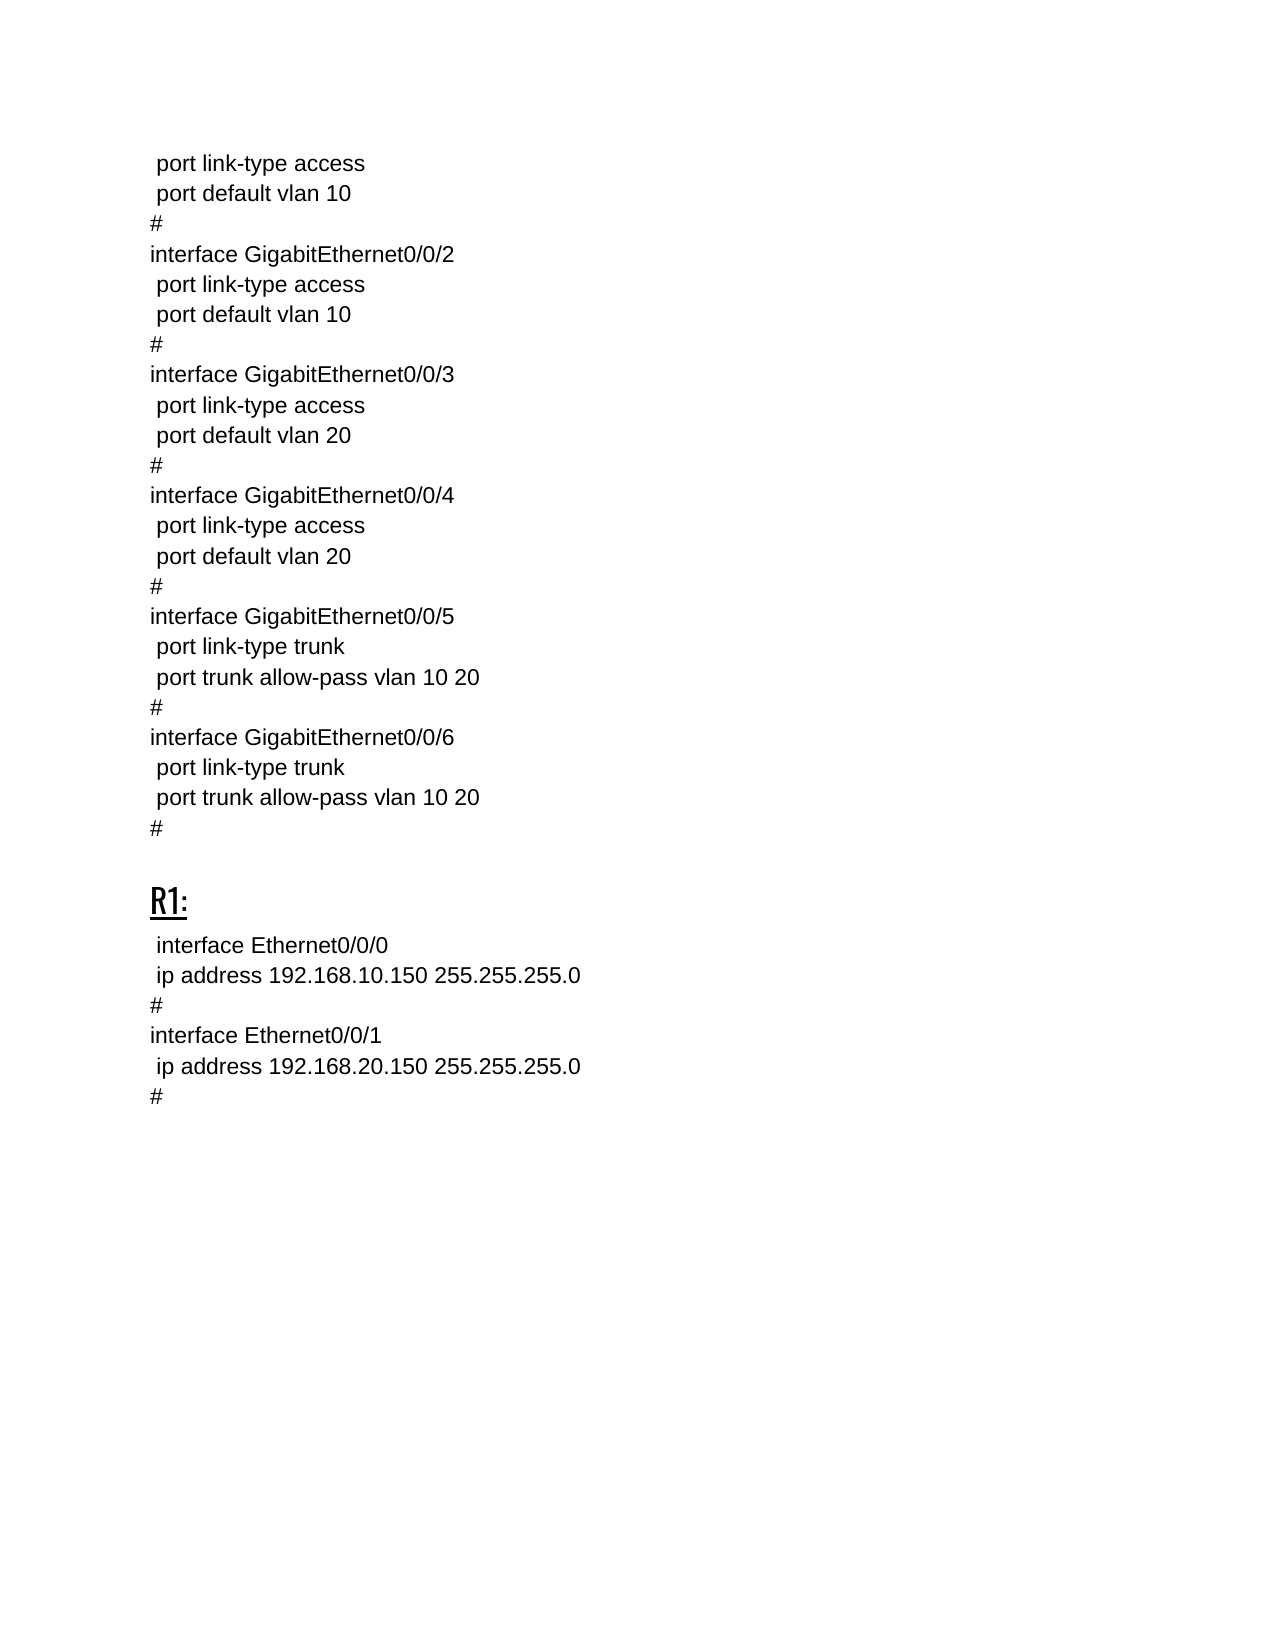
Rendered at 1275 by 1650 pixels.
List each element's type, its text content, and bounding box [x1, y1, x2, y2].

text ip address 192.168.20.150 255.255.255.0 [150, 1053, 1125, 1079]
text # [150, 573, 1125, 599]
text port trunk allow-pass vlan 10 20 [150, 663, 1125, 690]
text # [150, 452, 1125, 478]
text port link-type trunk [150, 754, 1125, 781]
text ip address 192.168.10.150 255.255.255.0 [150, 962, 1125, 988]
text interface GigabitEthernet0/0/6 [150, 724, 1125, 750]
text interface GigabitEthernet0/0/3 [150, 361, 1125, 388]
text # [150, 1083, 1125, 1109]
text port default vlan 20 [150, 543, 1125, 569]
text # [150, 814, 1125, 841]
text port link-type access [150, 392, 1125, 418]
text # [150, 694, 1125, 720]
text port link-type access [150, 150, 1125, 176]
text port default vlan 10 [150, 180, 1125, 207]
text port default vlan 20 [150, 422, 1125, 448]
text R1: [150, 875, 1125, 924]
text port trunk allow-pass vlan 10 20 [150, 784, 1125, 811]
text interface GigabitEthernet0/0/4 [150, 482, 1125, 509]
text port link-type access [150, 512, 1125, 539]
text # [150, 210, 1125, 237]
text # [150, 331, 1125, 358]
text port link-type trunk [150, 633, 1125, 660]
text interface GigabitEthernet0/0/5 [150, 603, 1125, 629]
text interface Ethernet0/0/1 [150, 1022, 1125, 1049]
text interface GigabitEthernet0/0/2 [150, 241, 1125, 267]
text port default vlan 10 [150, 301, 1125, 327]
text # [150, 992, 1125, 1018]
text port link-type access [150, 271, 1125, 297]
text interface Ethernet0/0/0 [150, 932, 1125, 958]
